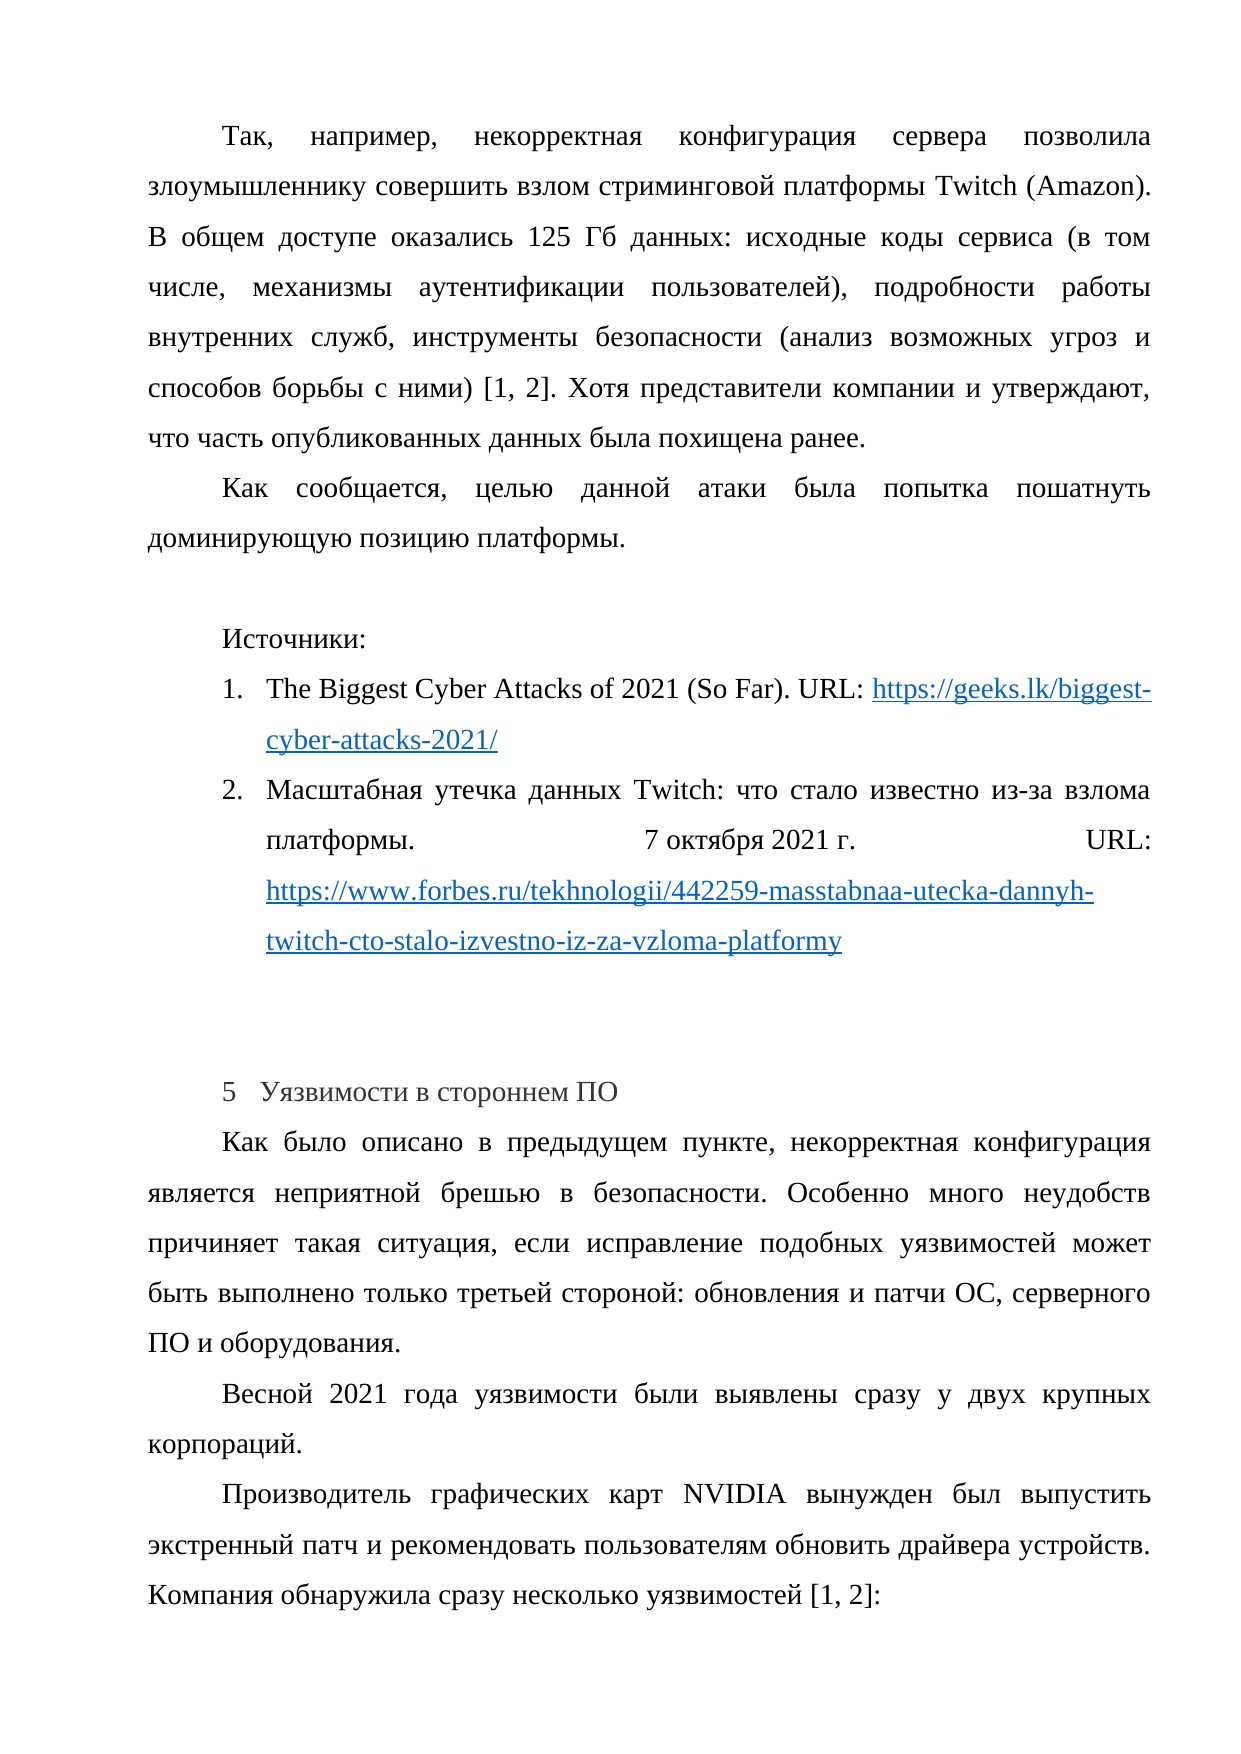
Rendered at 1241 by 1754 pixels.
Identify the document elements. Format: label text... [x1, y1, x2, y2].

text Как было описано в предыдущем пункте, некорректная конфигурация является неприятной брешью в безопасности. Особенно много неудобств причиняет такая ситуация, если исправление подобных уязвимостей может быть выполнено только третьей стороной: обновления и патчи ОС, серверного ПО и оборудования. [148, 1124, 1152, 1359]
list Масштабная утечка данных Twitch: что стало известно из-за взлома платформы. 7 октября 2021 г. URL: https://www.forbes.ru/tekhnologii/442259-masstabnaa-utecka-dannyh-twitch-cto-stalo-izvestno-iz-za-vzloma-platformy [222, 772, 1152, 957]
subtitle Уязвимости в стороннем ПО [222, 1074, 1152, 1108]
text Источники: [148, 621, 1152, 655]
list The Biggest Cyber Attacks of 2021 (So Far). URL: https://geeks.lk/biggest-cyber-attacks-2021/ [222, 672, 1152, 755]
text Так, например, некорректная конфигурация сервера позволила злоумышленнику совершить взлом стриминговой платформы Twitch (Amazon). В общем доступе оказались 125 Гб данных: исходные коды сервиса (в том числе, механизмы аутентификации пользователей), подробности работы внутренних служб, инструменты безопасности (анализ возможных угроз и способов борьбы с ними) [1, 2]. Хотя представители компании и утверждают, что часть опубликованных данных была похищена ранее. [148, 118, 1152, 453]
text Производитель графических карт NVIDIA вынужден был выпустить экстренный патч и рекомендовать пользователям обновить драйвера устройств. Компания обнаружила сразу несколько уязвимостей [1, 2]: [148, 1477, 1152, 1611]
text Весной 2021 года уязвимости были выявлены сразу у двух крупных корпораций. [148, 1376, 1152, 1460]
text Как сообщается, целью данной атаки была попытка пошатнуть доминирующую позицию платформы. [148, 470, 1152, 554]
